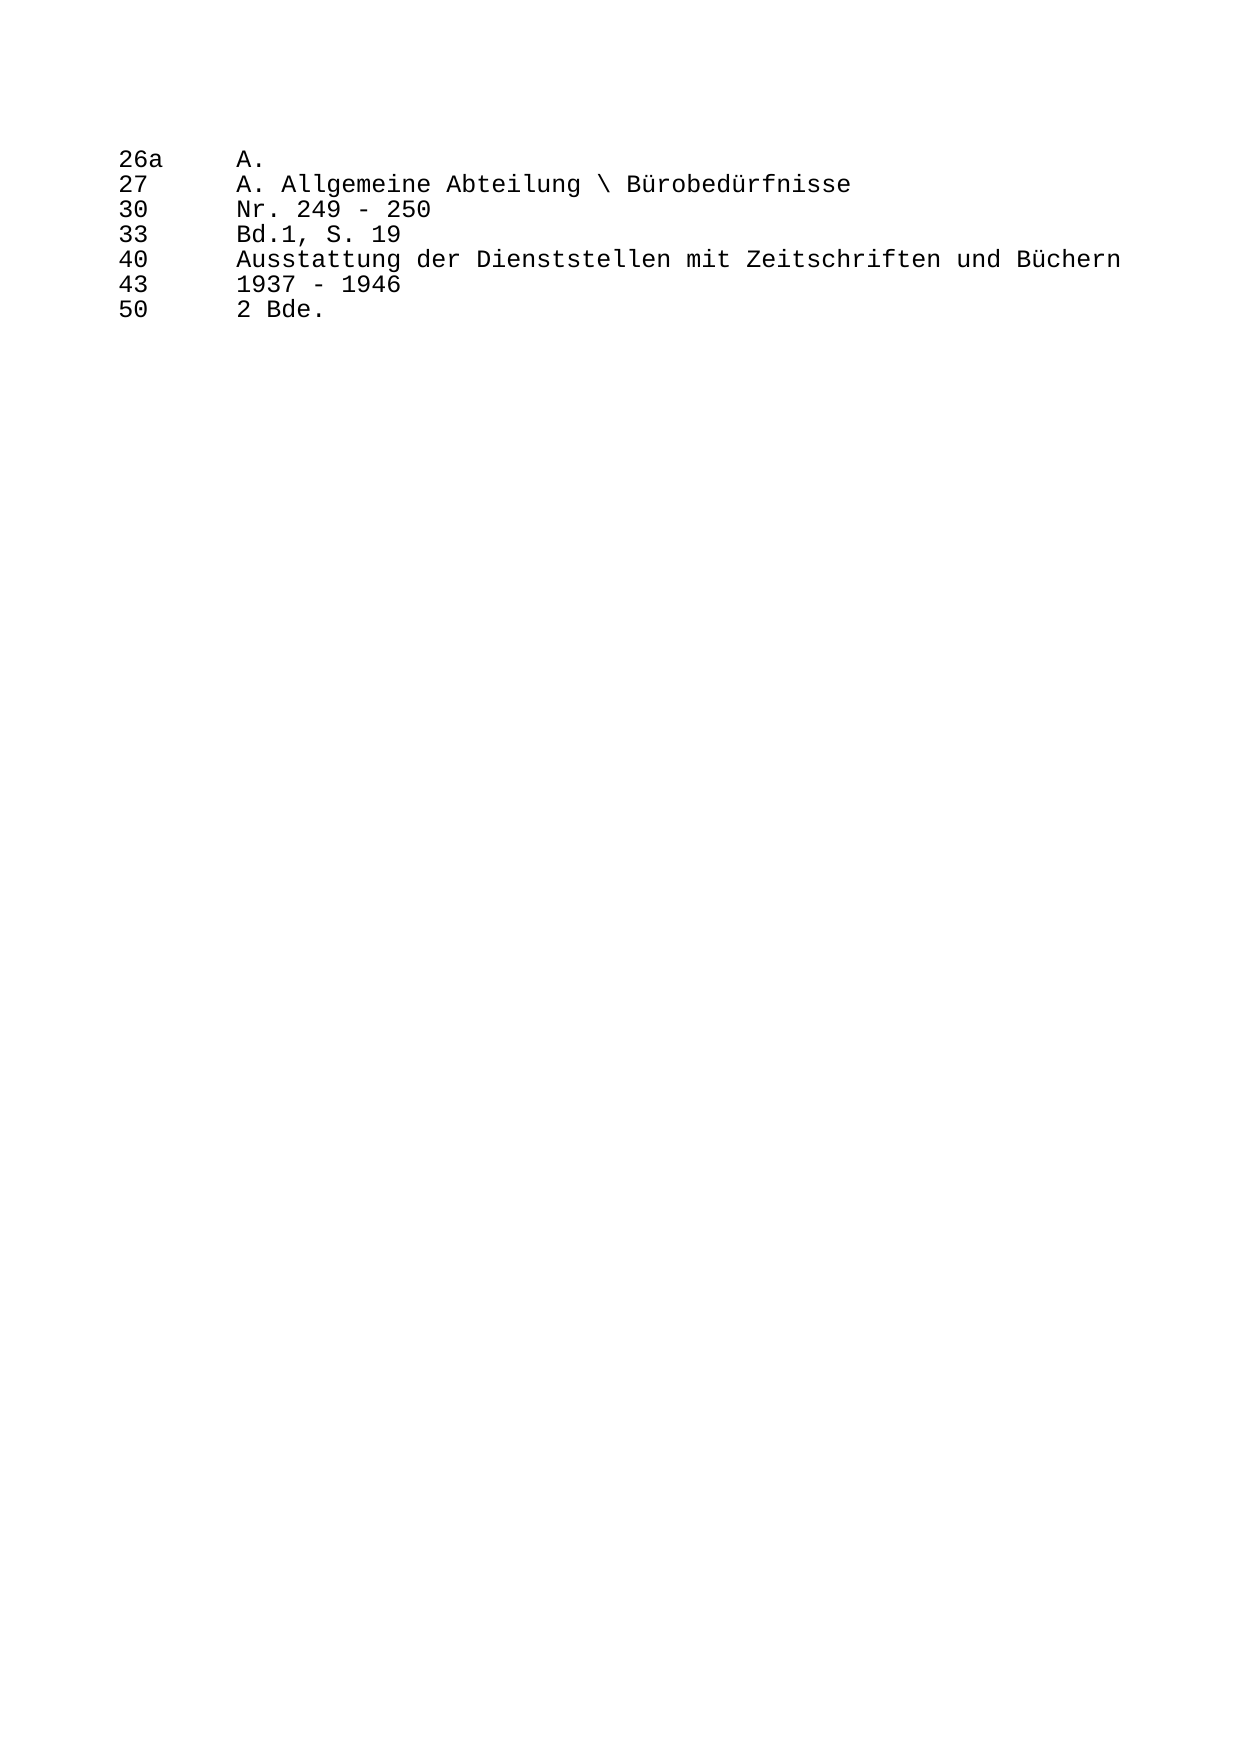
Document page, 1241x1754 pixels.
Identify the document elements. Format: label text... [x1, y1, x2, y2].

text 33 Bd.1, S. 19 [118, 223, 1122, 248]
text 43 1937 - 1946 [118, 273, 1122, 298]
text 40 Ausstattung der Dienststellen mit s[Zeitschrift]sen und s[Bücher]sn [118, 248, 1122, 273]
text 50 2 Bde. [118, 298, 1122, 323]
text 27 A. Allgemeine Abteilung \ Bürobedürfnisse [118, 173, 1122, 198]
text 30 Nr. 249 - 250 [118, 198, 1122, 223]
text 26a A. [118, 148, 1122, 173]
